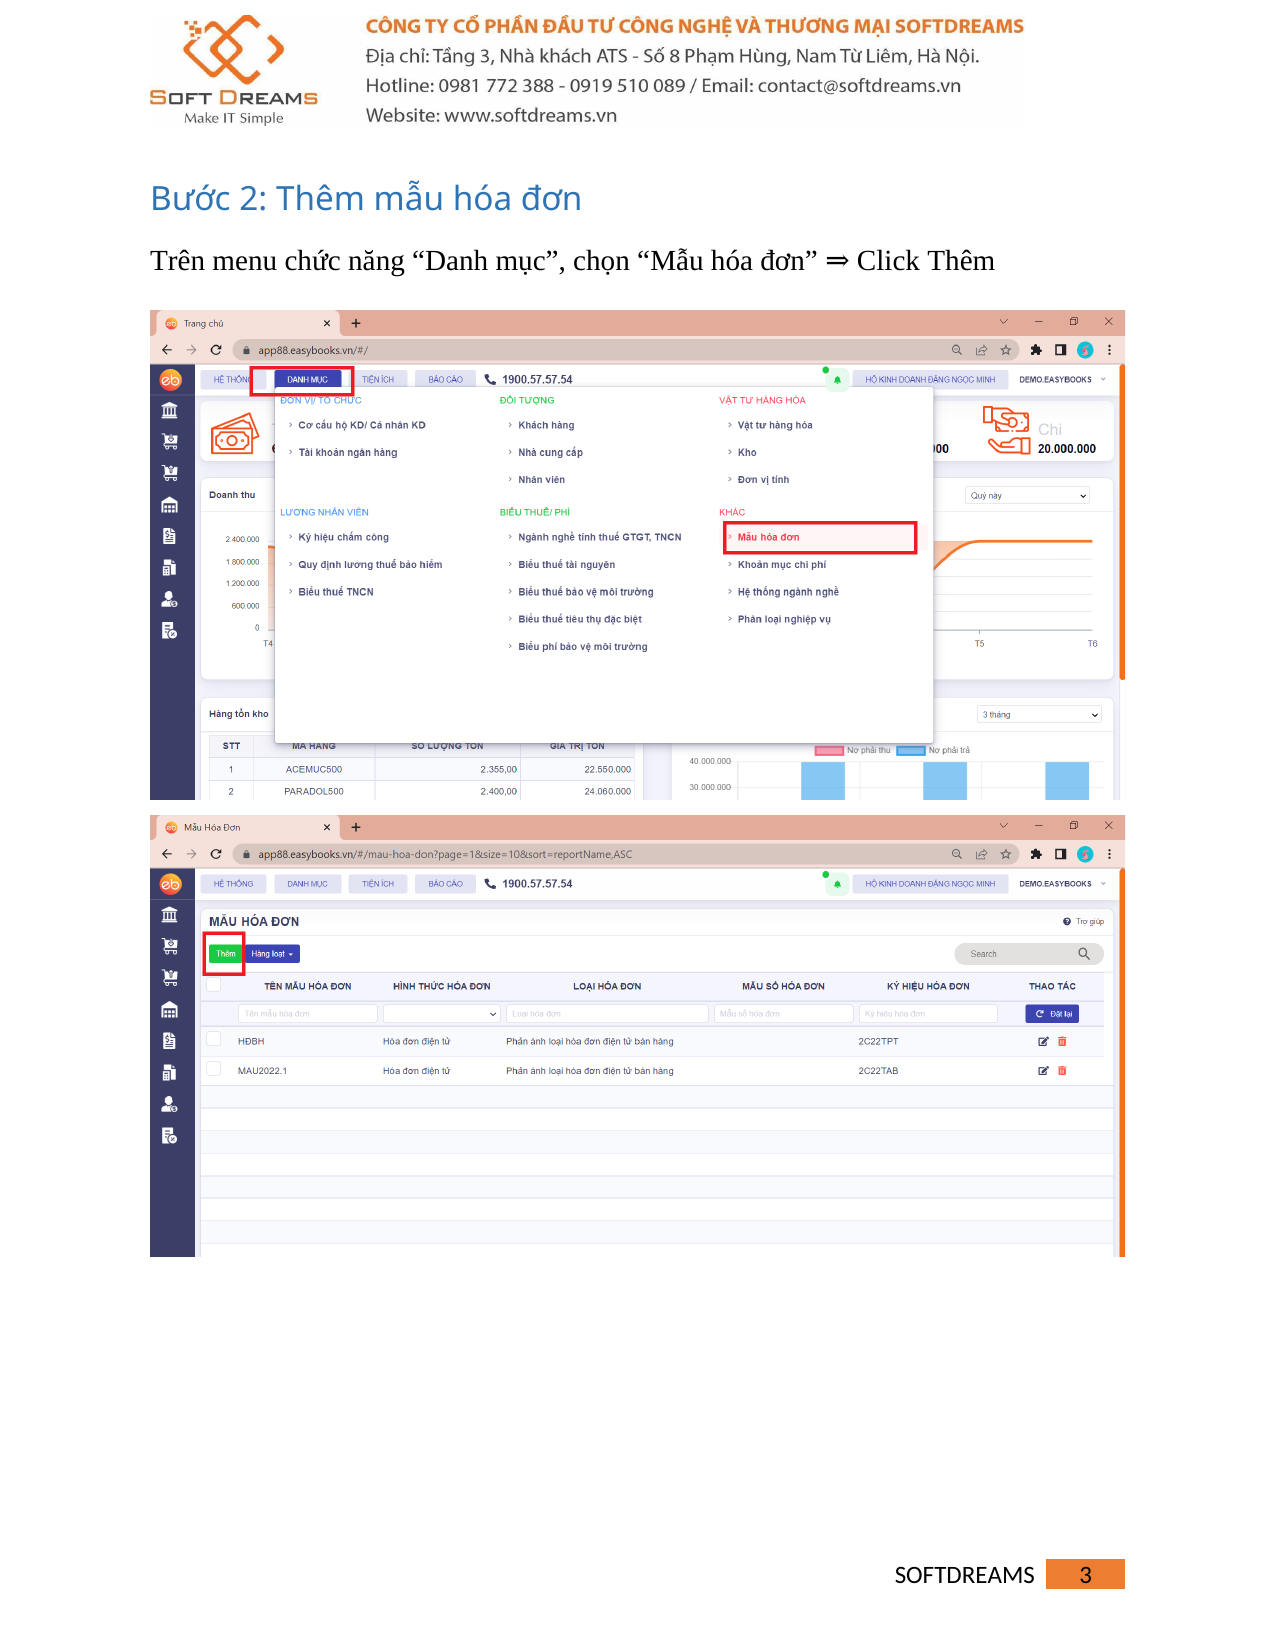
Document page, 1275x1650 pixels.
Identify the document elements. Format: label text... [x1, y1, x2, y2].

subtitle Bước 2: Thêm mẫu hóa đơn [150, 175, 1125, 220]
picture [150, 310, 1125, 800]
picture [150, 815, 1125, 1257]
text Trên menu chức năng “Danh mục”, chọn “Mẫu hóa đơn” ⇒ Click Thêm [150, 243, 1125, 277]
picture [150, 15, 1026, 126]
